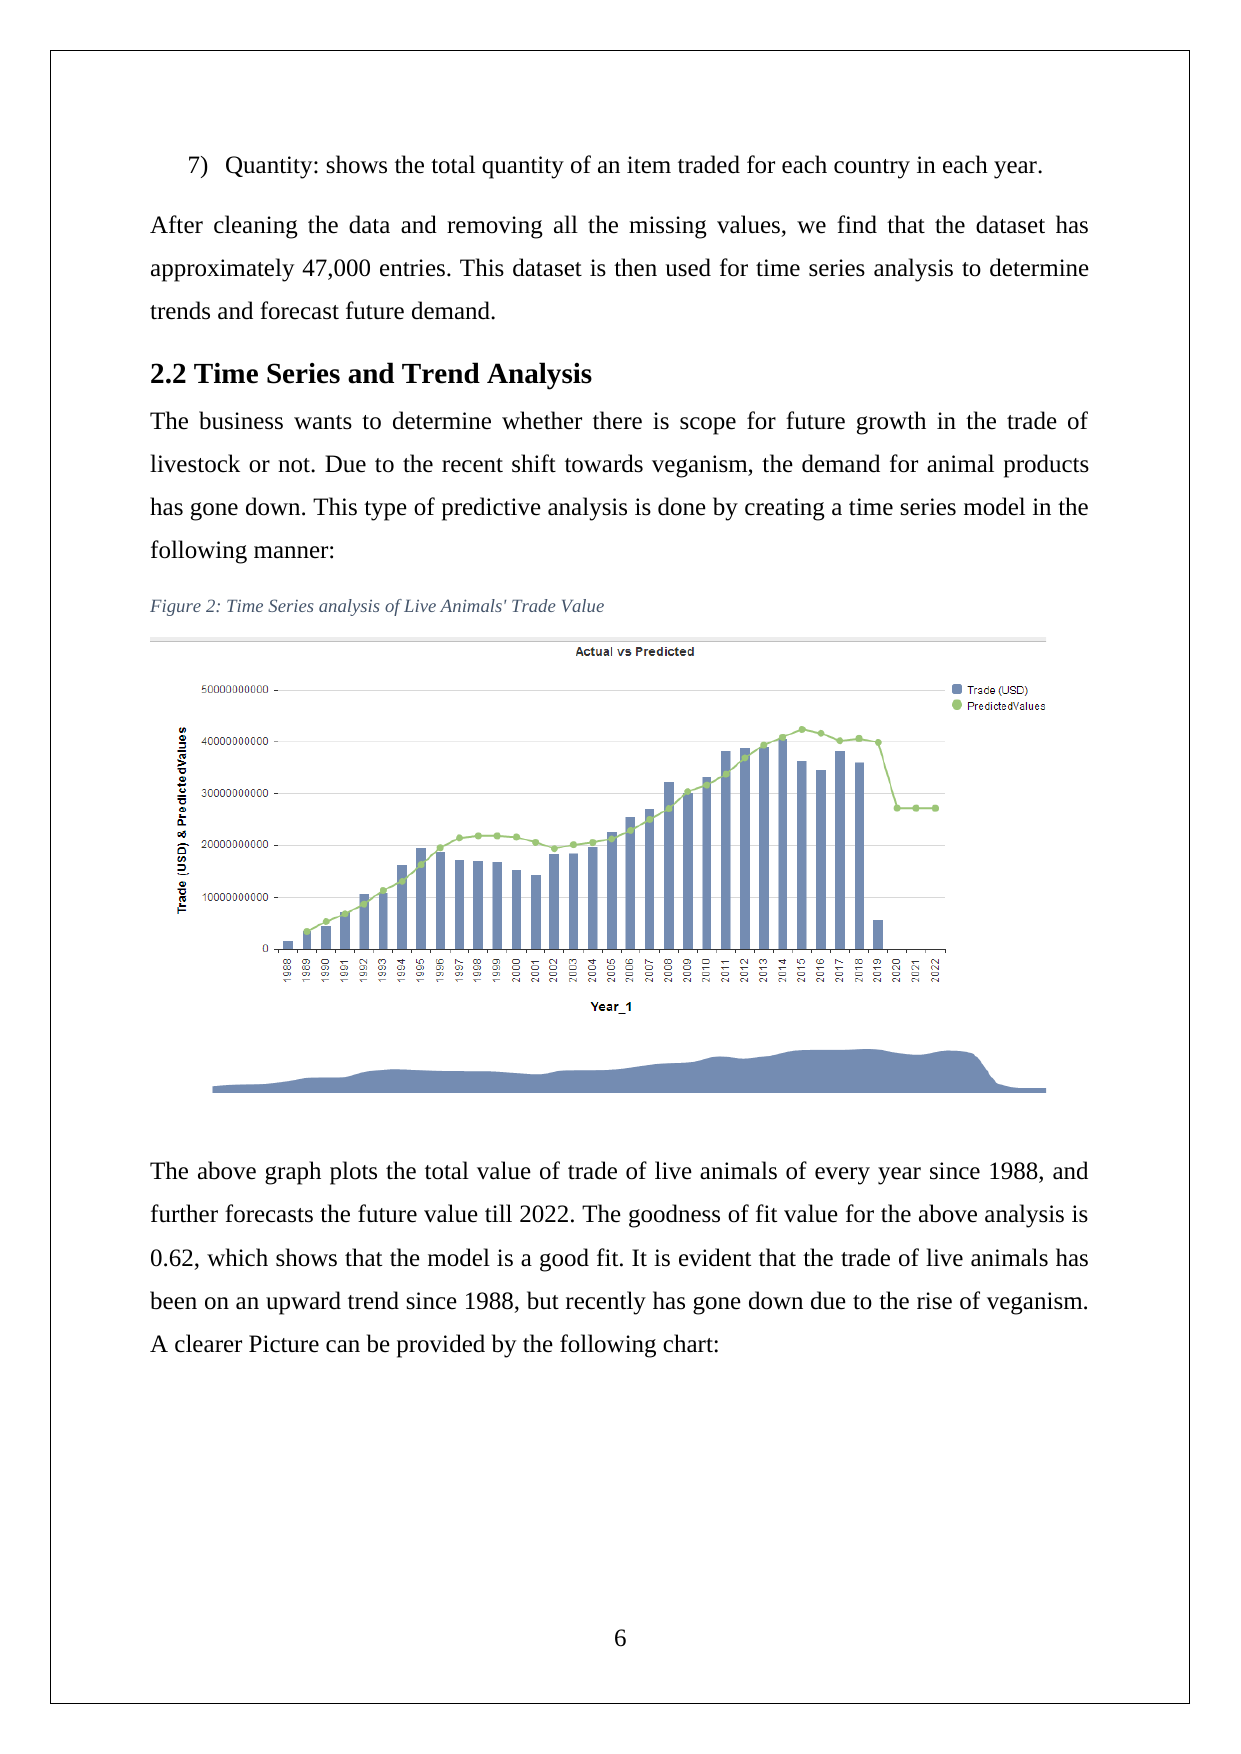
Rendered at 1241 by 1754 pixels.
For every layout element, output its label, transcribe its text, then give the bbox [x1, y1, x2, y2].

text The business wants to determine whether there is scope for future growth in the trade of livestock or not. Due to the recent shift towards veganism, the demand for animal products has gone down. This type of predictive analysis is done by creating a time series model in the following manner: [150, 406, 1090, 564]
subtitle 2.2 Time Series and Trend Analysis [150, 356, 1090, 389]
picture [150, 637, 1047, 1126]
text The above graph plots the total value of trade of live animals of every year since 1988, and further forecasts the future value till 2022. The goodness of fit value for the above analysis is 0.62, which shows that the model is a good fit. It is evident that the trade of live animals has been on an upward trend since 1988, but recently has gone down due to the rise of veganism. A clearer Picture can be provided by the following chart: [150, 1156, 1090, 1358]
text After cleaning the data and removing all the missing values, we find that the dataset has approximately 47,000 entries. This dataset is then used for time series analysis to determine trends and forecast future demand. [150, 210, 1090, 325]
list Quantity: shows the total quantity of an item traded for each country in each year. [187, 150, 1090, 179]
